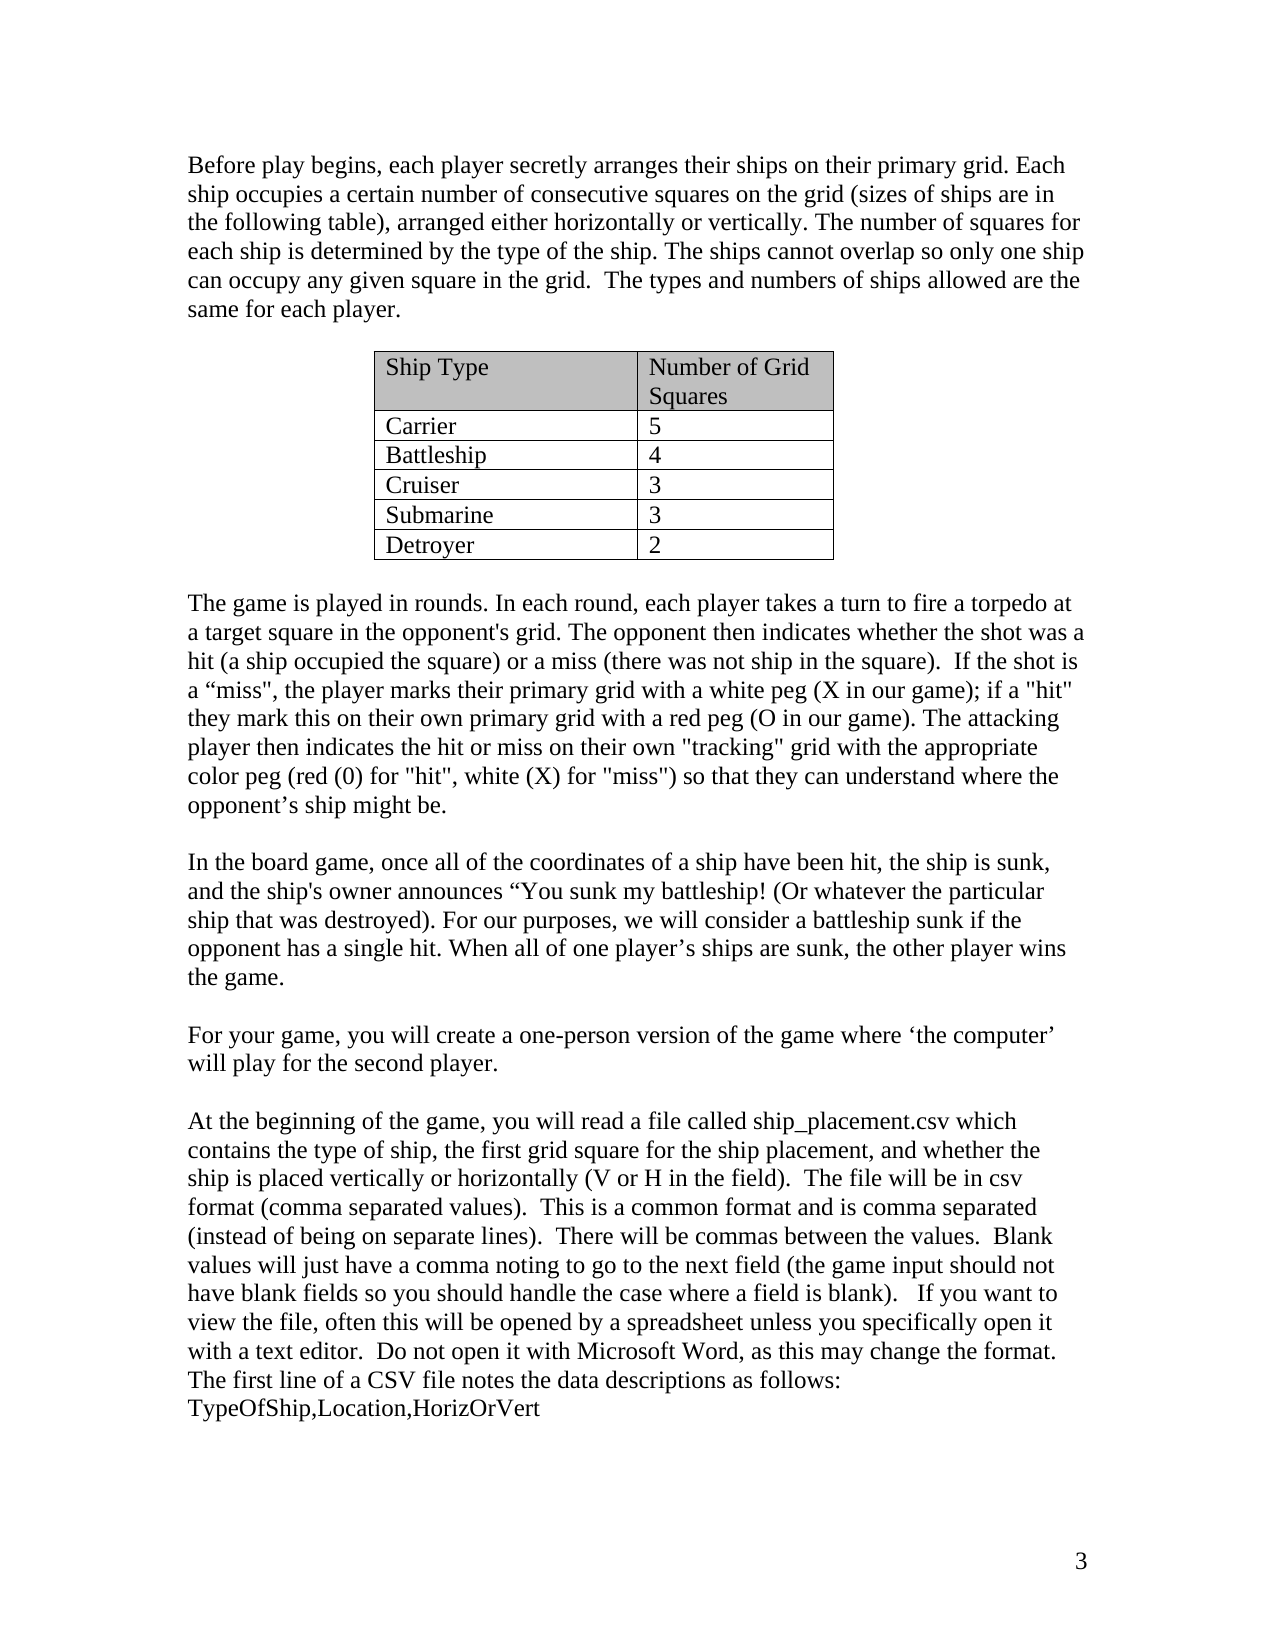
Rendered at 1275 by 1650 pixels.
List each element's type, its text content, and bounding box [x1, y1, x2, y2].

text The game is played in rounds. In each round, each player takes a turn to fire a torpedo at a target square in the opponent's grid. The opponent then indicates whether the shot was a hit (a ship occupied the square) or a miss (there was not ship in the square). If the shot is a “miss", the player marks their primary grid with a white peg (X in our game); if a "hit" they mark this on their own primary grid with a red peg (O in our game). The attacking player then indicates the hit or miss on their own "tracking" grid with the appropriate color peg (red (0) for "hit", white (X) for "miss") so that they can understand where the opponent’s ship might be. [187, 588, 1087, 818]
text In the board game, once all of the coordinates of a ship have been hit, the ship is sunk, and the ship's owner announces “You sunk my battleship! (Or whatever the particular ship that was destroyed). For our purposes, we will consider a battleship sunk if the opponent has a single hit. When all of one player’s ships are sunk, the other player wins the game. [187, 847, 1087, 991]
table_cell 3 [638, 470, 833, 499]
table_cell Battleship [375, 441, 637, 469]
table_cell 2 [638, 530, 833, 559]
text TypeOfShip,Location,HorizOrVert [187, 1393, 1087, 1422]
table_header Ship Type [375, 352, 637, 410]
table_header Number of Grid Squares [638, 352, 833, 410]
table_cell 3 [638, 500, 833, 529]
table_cell Submarine [375, 500, 637, 529]
table_cell 4 [638, 441, 833, 469]
table_cell 5 [638, 411, 833, 439]
text For your game, you will create a one-person version of the game where ‘the computer’ will play for the second player. [187, 1020, 1087, 1077]
table_cell Carrier [375, 411, 637, 439]
table_cell Detroyer [375, 530, 637, 559]
text At the beginning of the game, you will read a file called ship_placement.csv which contains the type of ship, the first grid square for the ship placement, and whether the ship is placed vertically or horizontally (V or H in the field). The file will be in csv format (comma separated values). This is a common format and is comma separated (instead of being on separate lines). There will be commas between the values. Blank values will just have a comma noting to go to the next field (the game input should not have blank fields so you should handle the case where a field is blank). If you want to view the file, often this will be opened by a spreadsheet unless you specifically open it with a text editor. Do not open it with Microsoft Word, as this may change the format. The first line of a CSV file notes the data descriptions as follows: [187, 1106, 1087, 1393]
table_cell Cruiser [375, 470, 637, 499]
text Before play begins, each player secretly arranges their ships on their primary grid. Each ship occupies a certain number of consecutive squares on the grid (sizes of ships are in the following table), arranged either horizontally or vertically. The number of squares for each ship is determined by the type of the ship. The ships cannot overlap so only one ship can occupy any given square in the grid. The types and numbers of ships allowed are the same for each player. [187, 150, 1087, 322]
